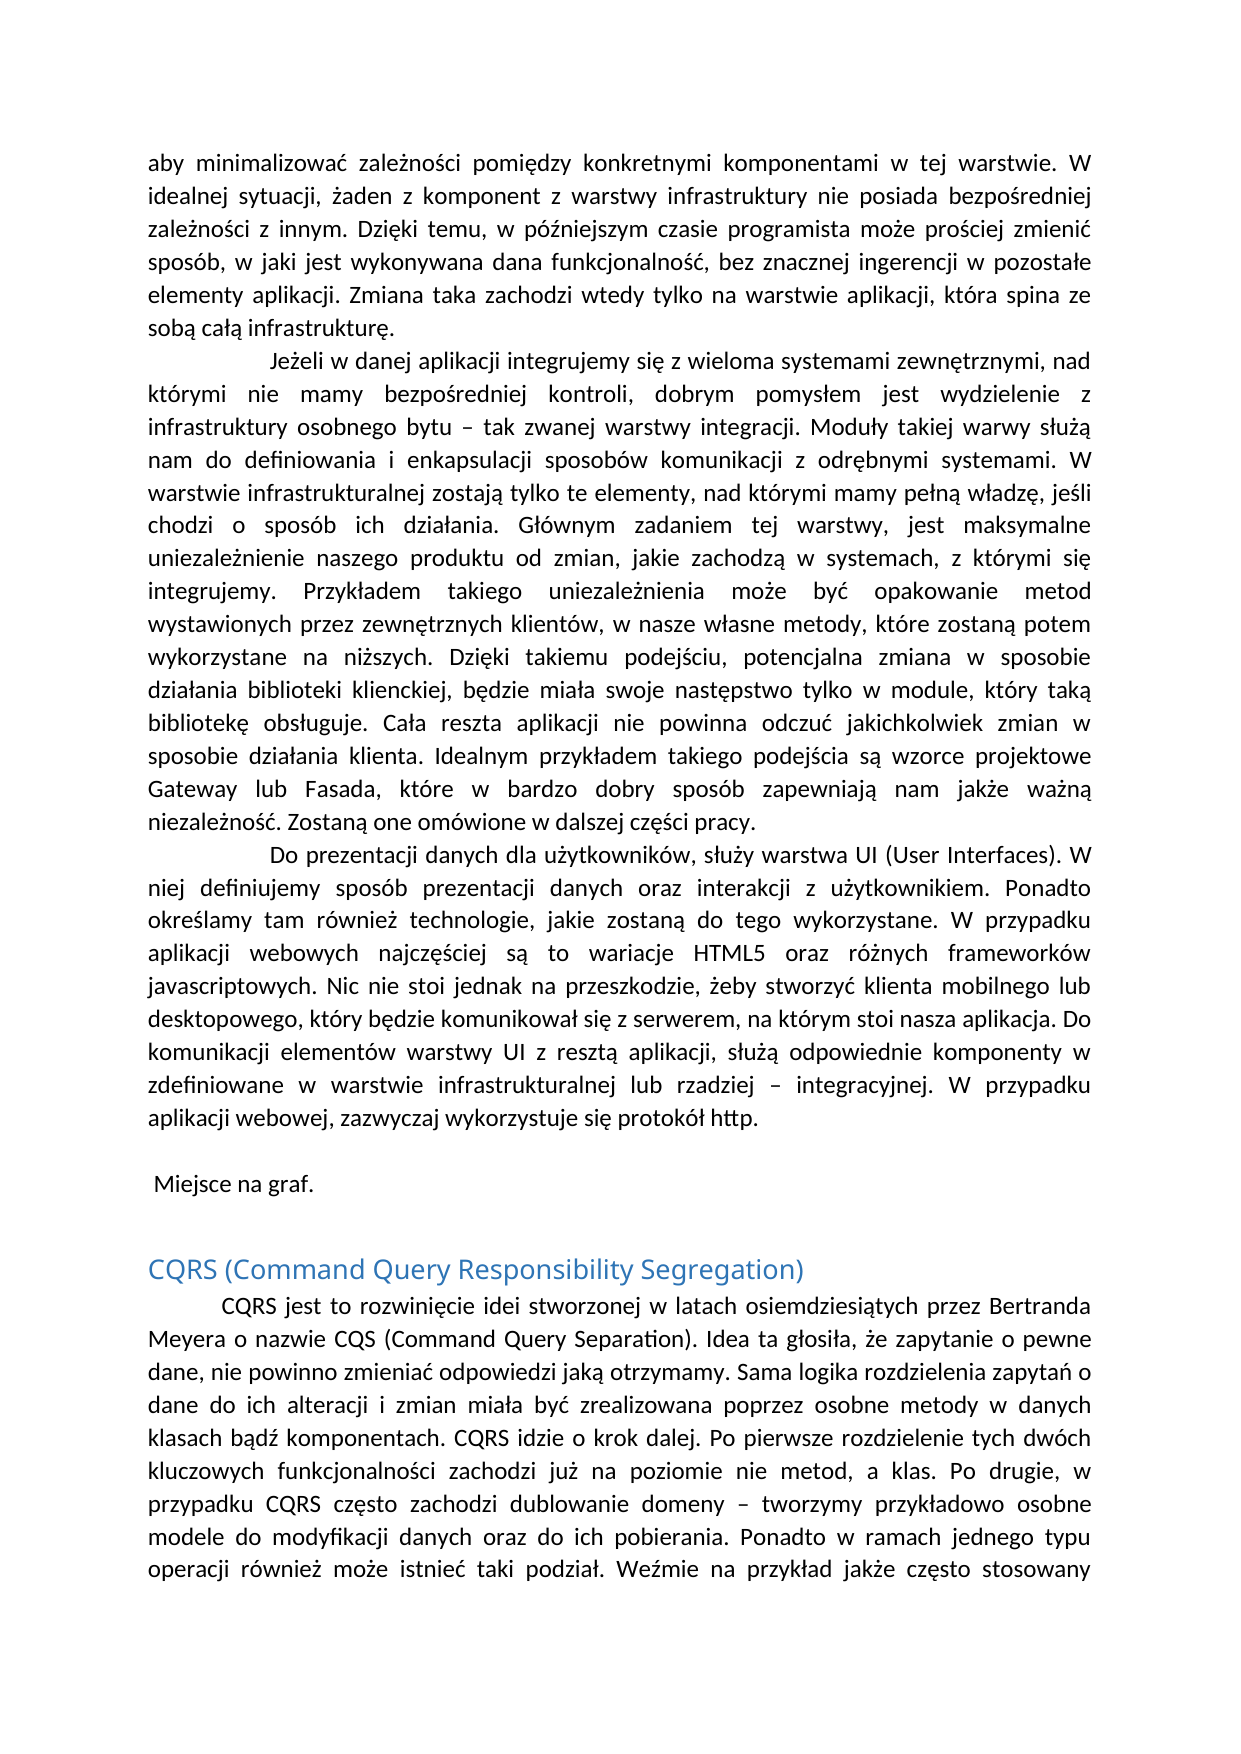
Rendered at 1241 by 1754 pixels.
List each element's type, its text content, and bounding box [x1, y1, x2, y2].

subtitle CQRS (Command Query Responsibility Segregation) [148, 1251, 1093, 1287]
text Miejsce na graf. [148, 1168, 1093, 1198]
text Do prezentacji danych dla użytkowników, służy warstwa UI (User Interfaces). W niej definiujemy sposób prezentacji danych oraz interakcji z użytkownikiem. Ponadto określamy tam również technologie, jakie zostaną do tego wykorzystane. W przypadku aplikacji webowych najczęściej są to wariacje HTML5 oraz różnych frameworków javascriptowych. Nic nie stoi jednak na przeszkodzie, żeby stworzyć klienta mobilnego lub desktopowego, który będzie komunikował się z serwerem, na którym stoi nasza aplikacja. Do komunikacji elementów warstwy UI z resztą aplikacji, służą odpowiednie komponenty w zdefiniowane w warstwie infrastrukturalnej lub rzadziej – integracyjnej. W przypadku aplikacji webowej, zazwyczaj wykorzystuje się protokół http. [148, 839, 1093, 1133]
